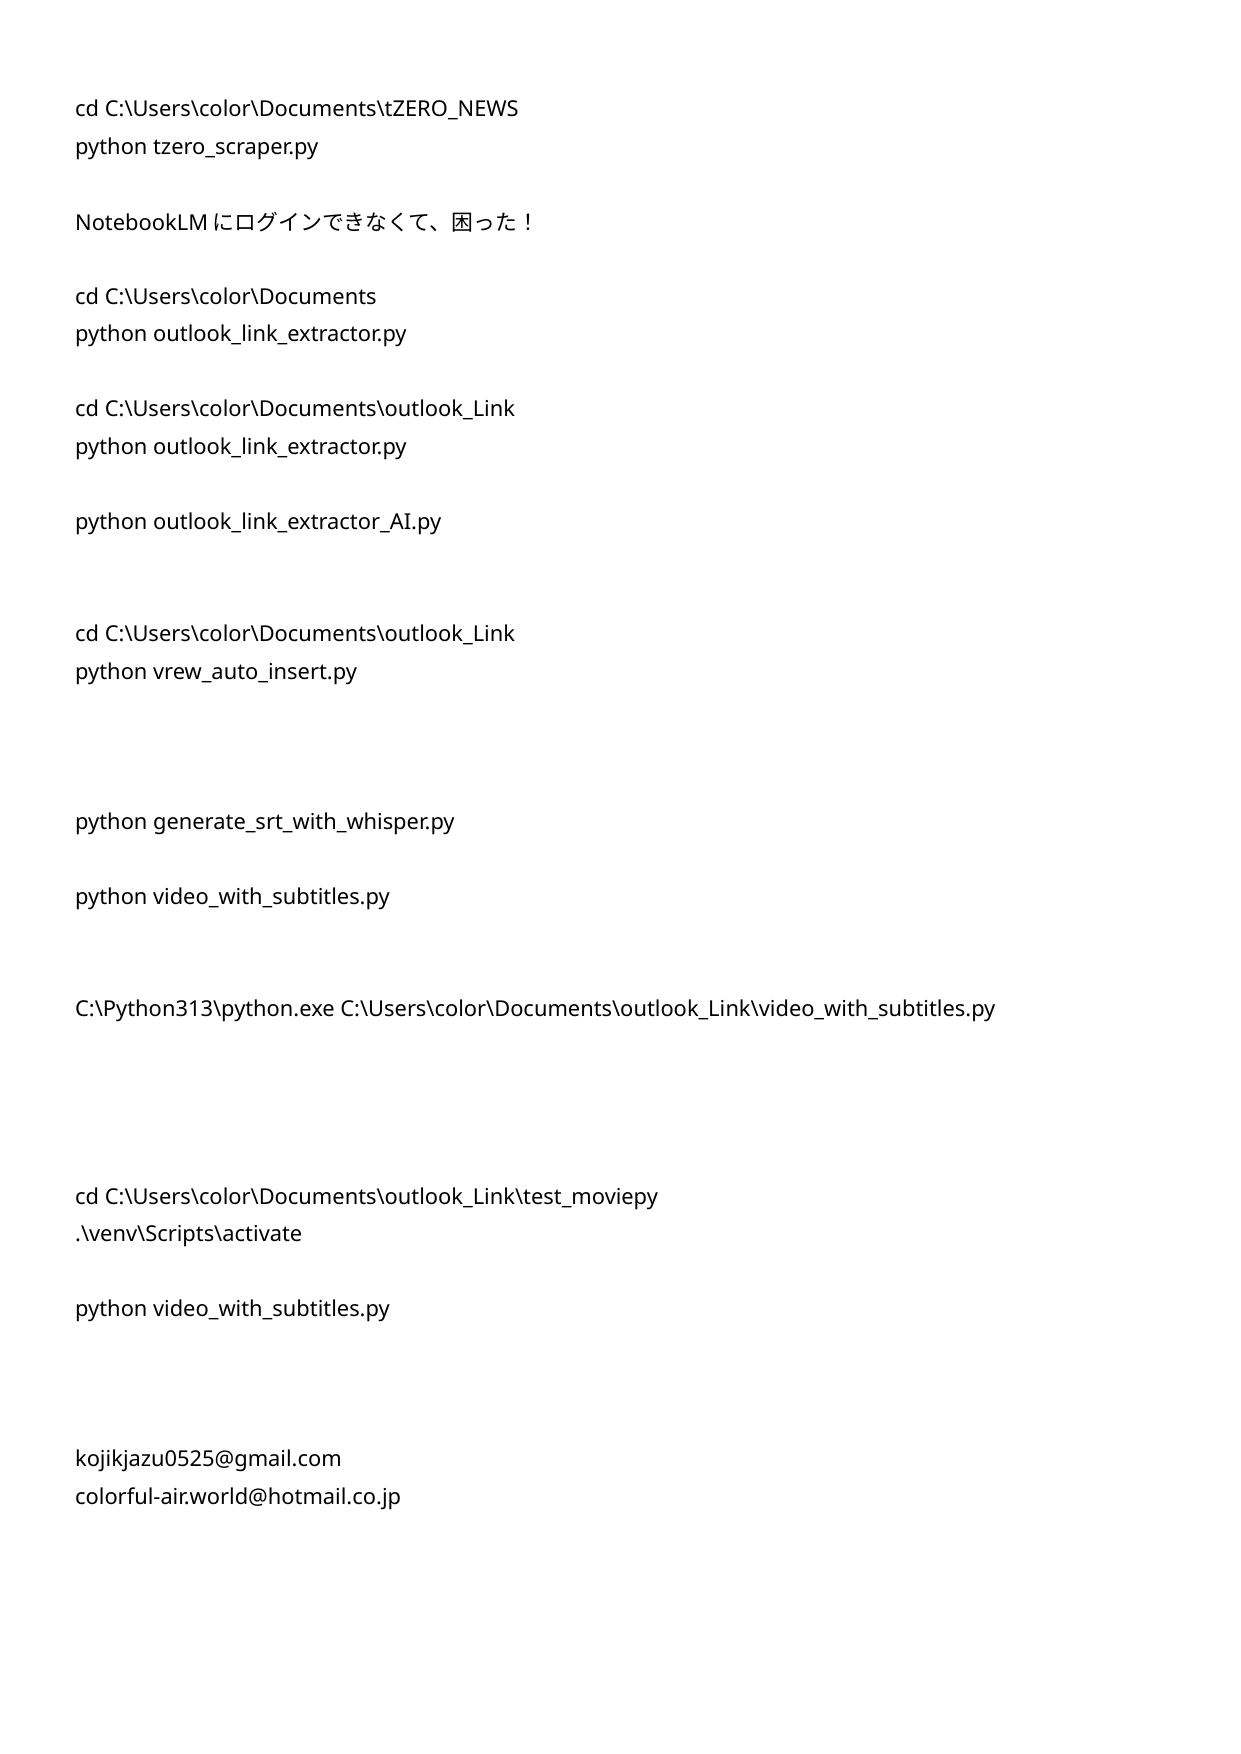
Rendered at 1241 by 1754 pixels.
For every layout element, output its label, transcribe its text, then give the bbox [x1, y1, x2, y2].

text python vrew_auto_insert.py [75, 652, 1165, 689]
text cd C:\Users\color\Documents\outlook_Link\test_moviepy [75, 1177, 1165, 1214]
text .\venv\Scripts\activate [75, 1214, 1165, 1252]
text kojikjazu0525@gmail.com [75, 1439, 1165, 1477]
text python video_with_subtitles.py [75, 1289, 1165, 1327]
text python generate_srt_with_whisper.py [75, 802, 1165, 839]
text python video_with_subtitles.py [75, 877, 1165, 914]
text NotebookLMにログインできなくて、困った！ [75, 202, 1165, 239]
text python tzero_scraper.py [75, 127, 1165, 164]
text colorful-air.world@hotmail.co.jp [75, 1477, 1165, 1514]
text python outlook_link_extractor.py [75, 427, 1165, 464]
text C:\Python313\python.exe C:\Users\color\Documents\outlook_Link\video_with_subtitles.py [75, 989, 1165, 1027]
text cd C:\Users\color\Documents [75, 277, 1165, 314]
text cd C:\Users\color\Documents\outlook_Link [75, 614, 1165, 652]
text python outlook_link_extractor_AI.py [75, 502, 1165, 539]
text python outlook_link_extractor.py [75, 314, 1165, 352]
text cd C:\Users\color\Documents\tZERO_NEWS [75, 89, 1165, 127]
text cd C:\Users\color\Documents\outlook_Link [75, 389, 1165, 427]
